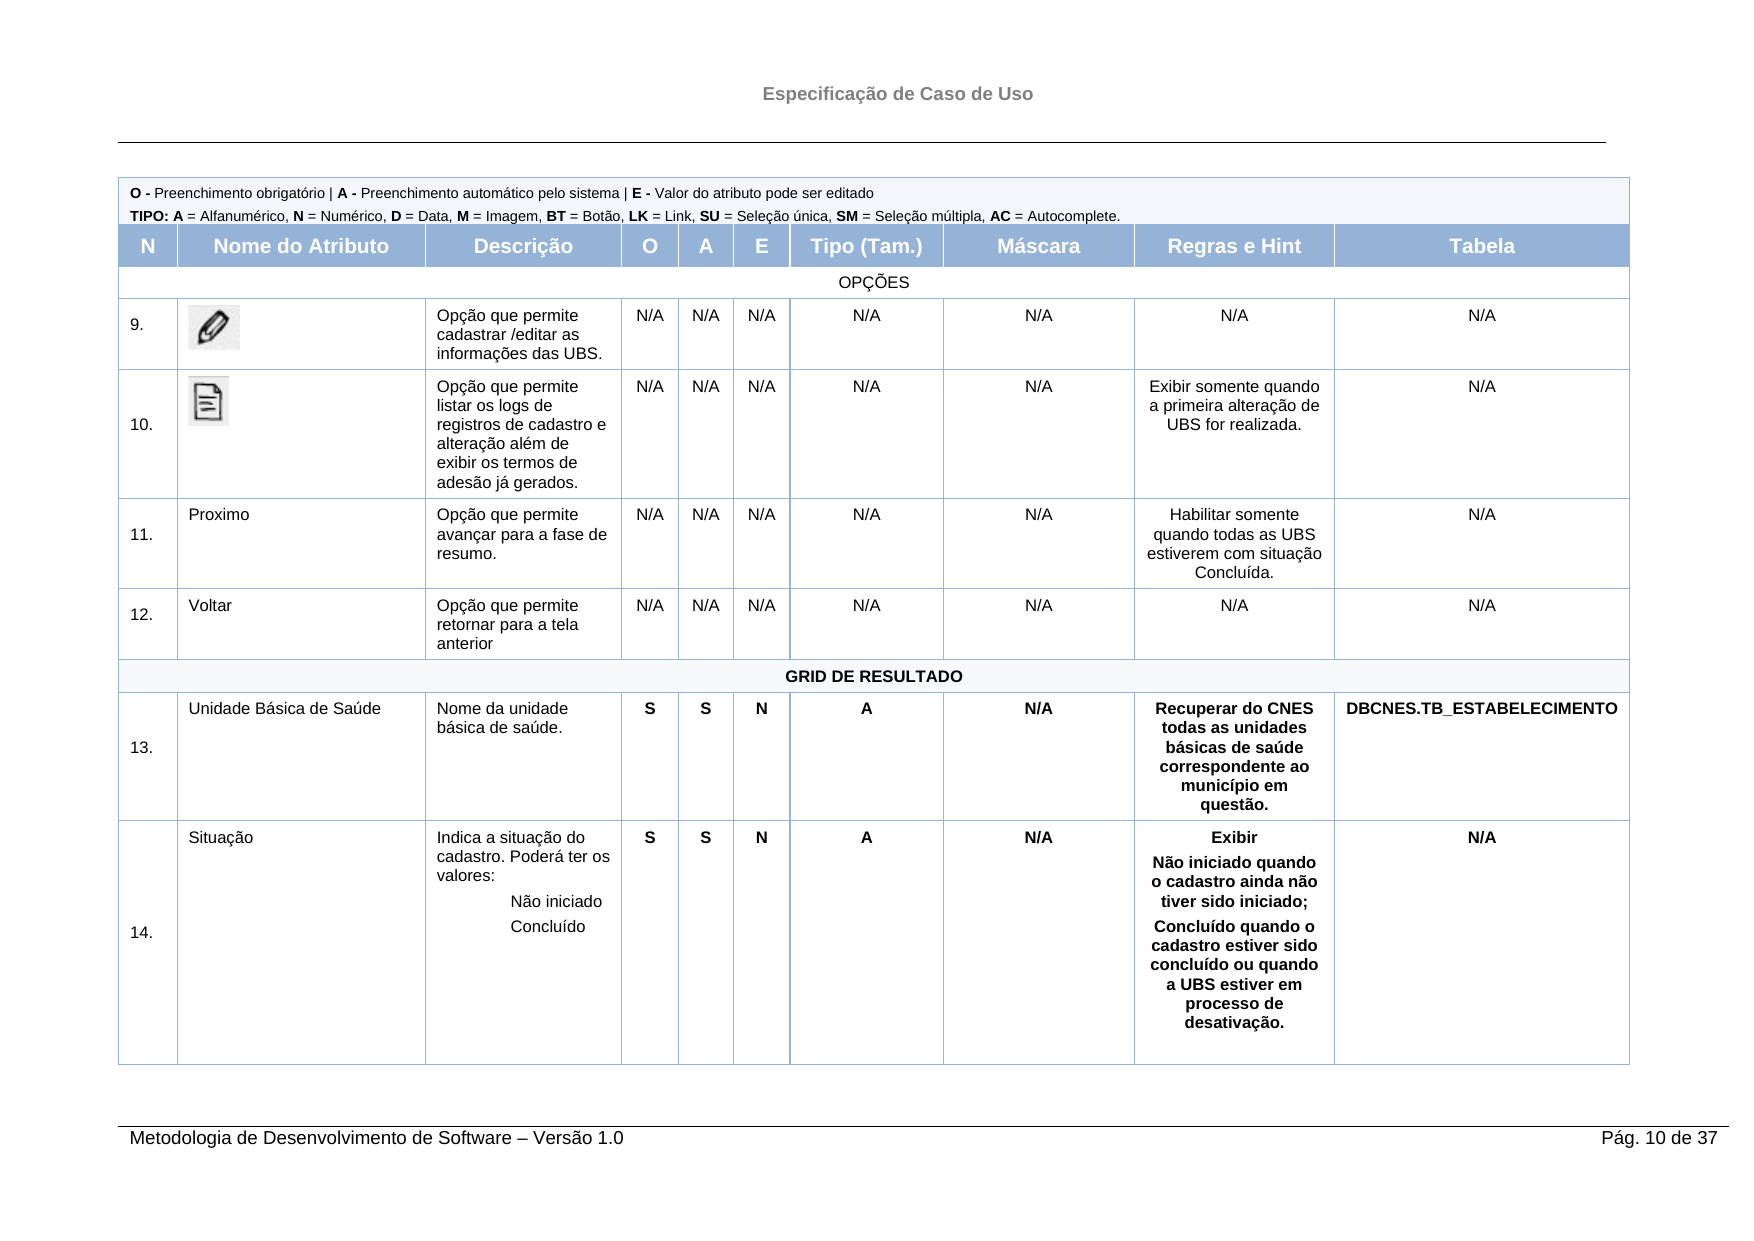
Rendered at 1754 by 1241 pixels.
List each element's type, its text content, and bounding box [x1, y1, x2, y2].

table_cell N/A [944, 821, 1134, 1063]
table_cell Situação [178, 821, 425, 1063]
table_cell [119, 370, 177, 498]
table_cell N/A [734, 589, 789, 659]
table_cell N/A [1135, 589, 1334, 659]
table_cell N/A [1335, 499, 1629, 588]
picture [188, 376, 229, 426]
picture [188, 305, 240, 351]
table_cell N/A [622, 499, 678, 588]
table_cell Tipo (Tam.) [791, 225, 943, 266]
table_cell N/A [944, 370, 1134, 498]
table_cell Unidade Básica de Saúde [178, 693, 425, 820]
table_cell N/A [1135, 299, 1334, 369]
table_cell N/A [944, 589, 1134, 659]
table_cell [119, 693, 177, 820]
table_cell Opção que permite listar os logs de registros de cadastro e alteração além de exibir os termos de adesão já gerados. [426, 370, 621, 498]
table_cell Voltar [178, 589, 425, 659]
table_cell Nome do Atributo [178, 225, 425, 266]
table_cell N/A [734, 370, 789, 498]
table_cell Regras e Hint [1135, 225, 1334, 266]
table_cell N/A [622, 589, 678, 659]
table_cell N/A [679, 299, 733, 369]
table_cell [119, 821, 177, 1063]
table_cell Habilitar somente quando todas as UBS estiverem com situação Concluída. [1135, 499, 1334, 588]
table_cell S [679, 821, 733, 1063]
table_cell N/A [791, 370, 943, 498]
table_cell Recuperar do CNES todas as unidades básicas de saúde correspondente ao município em questão. [1135, 693, 1334, 820]
table_cell N/A [944, 693, 1134, 820]
table_cell Indica a situação do cadastro. Poderá ter os valores: Não iniciado Concluído [426, 821, 621, 1063]
table_cell N/A [734, 299, 789, 369]
table_cell GRID DE RESULTADO [119, 660, 1629, 692]
table_cell Nome da unidade básica de saúde. [426, 693, 621, 820]
table_cell N/A [1335, 589, 1629, 659]
table_cell Descrição [426, 225, 621, 266]
table_cell Proximo [178, 499, 425, 588]
table_cell DBCNES.TB_ESTABELECIMENTO [1335, 693, 1629, 820]
table_cell Opção que permite retornar para a tela anterior [426, 589, 621, 659]
table_cell N/A [1335, 821, 1629, 1063]
table_cell N/A [791, 589, 943, 659]
table_cell N/A [1335, 370, 1629, 498]
table_cell N [734, 821, 789, 1063]
table_cell Opção que permite avançar para a fase de resumo. [426, 499, 621, 588]
table_cell S [679, 693, 733, 820]
table_cell A [679, 225, 733, 266]
table_cell N/A [679, 589, 733, 659]
table_cell N/A [679, 370, 733, 498]
table_cell Exibir Não iniciado quando o cadastro ainda não tiver sido iniciado; Concluído quando o cadastro estiver sido concluído ou quando a UBS estiver em processo de desativação. [1135, 821, 1334, 1063]
table_cell Tabela [1335, 225, 1629, 266]
table_cell N/A [791, 299, 943, 369]
table_cell N/A [734, 499, 789, 588]
table_cell N/A [944, 299, 1134, 369]
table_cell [119, 178, 1629, 224]
table_cell S [622, 821, 678, 1063]
table_cell [119, 299, 177, 369]
table_cell [178, 299, 425, 369]
table_cell N/A [791, 499, 943, 588]
table_cell N/A [622, 299, 678, 369]
table_cell Máscara [944, 225, 1134, 266]
table_cell A [791, 693, 943, 820]
table_cell [119, 589, 177, 659]
table_cell [178, 370, 425, 498]
table_cell OPÇÕES [119, 267, 1629, 298]
table_cell N [119, 225, 177, 266]
table_cell N/A [1335, 299, 1629, 369]
table_cell [119, 499, 177, 588]
table_cell N/A [679, 499, 733, 588]
table_cell Opção que permite cadastrar /editar as informações das UBS. [426, 299, 621, 369]
table_cell N/A [622, 370, 678, 498]
table_cell N/A [944, 499, 1134, 588]
table_cell O [622, 225, 678, 266]
table_cell S [622, 693, 678, 820]
table_cell Exibir somente quando a primeira alteração de UBS for realizada. [1135, 370, 1334, 498]
table_cell N [734, 693, 789, 820]
table_cell A [791, 821, 943, 1063]
table_cell E [734, 225, 789, 266]
